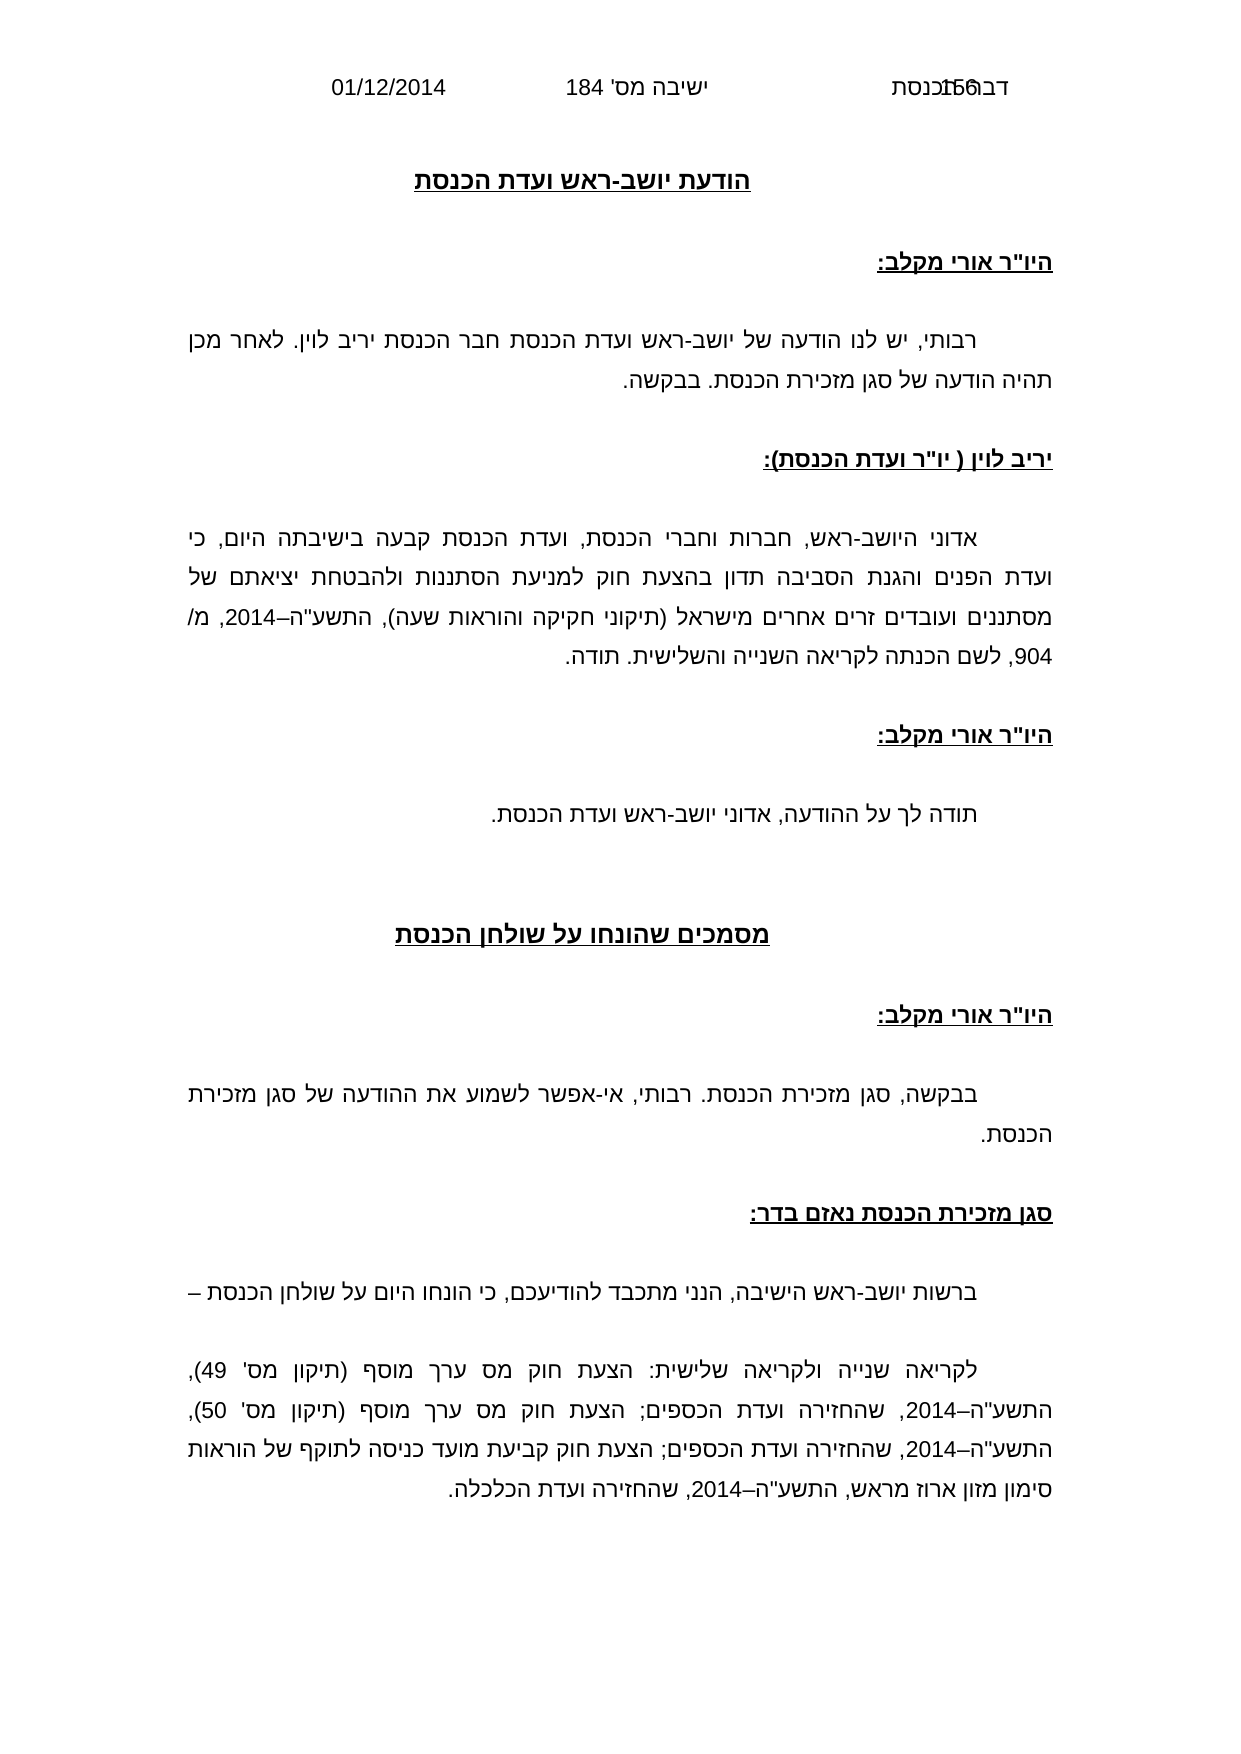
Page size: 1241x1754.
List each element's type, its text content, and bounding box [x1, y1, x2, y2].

text בבקשה, סגן מזכירת הכנסת. רבותי, אי-אפשר לשמוע את ההודעה של סגן מזכירת הכנסת. [187, 1081, 1053, 1147]
text היו"ר אורי מקלב: [187, 1002, 1053, 1028]
text תודה לך על ההודעה, אדוני יושב-ראש ועדת הכנסת. [187, 801, 1053, 827]
text מסמכים שהונחו על שולחן הכנסת [187, 919, 1053, 948]
text הודעת יושב-ראש ועדת הכנסת [187, 166, 1053, 194]
text רבותי, יש לנו הודעה של יושב-ראש ועדת הכנסת חבר הכנסת יריב לוין. לאחר מכן תהיה הודעה של סגן מזכירת הכנסת. בבקשה. [187, 327, 1053, 393]
text היו"ר אורי מקלב: [187, 722, 1053, 748]
text אדוני היושב-ראש, חברות וחברי הכנסת, ועדת הכנסת קבעה בישיבתה היום, כי ועדת הפנים והגנת הסביבה תדון בהצעת חוק למניעת הסתננות ולהבטחת יציאתם של מסתננים ועובדים זרים אחרים מישראל (תיקוני חקיקה והוראות שעה), התשע"ה–2014, מ/904, לשם הכנתה לקריאה השנייה והשלישית. תודה. [187, 525, 1053, 669]
text סגן מזכירת הכנסת נאזם בדר: [187, 1199, 1053, 1226]
text ברשות יושב-ראש הישיבה, הנני מתכבד להודיעכם, כי הונחו היום על שולחן הכנסת – [187, 1278, 1053, 1305]
text היו"ר אורי מקלב: [187, 248, 1053, 275]
text לקריאה שנייה ולקריאה שלישית: הצעת חוק מס ערך מוסף (תיקון מס' 49), התשע"ה–2014, שהחזירה ועדת הכספים; הצעת חוק מס ערך מוסף (תיקון מס' 50), התשע"ה–2014, שהחזירה ועדת הכספים; הצעת חוק קביעת מועד כניסה לתוקף של הוראות סימון מזון ארוז מראש, התשע"ה–2014, שהחזירה ועדת הכלכלה. [187, 1357, 1053, 1502]
text יריב לוין ( יו"ר ועדת הכנסת): [187, 446, 1053, 472]
